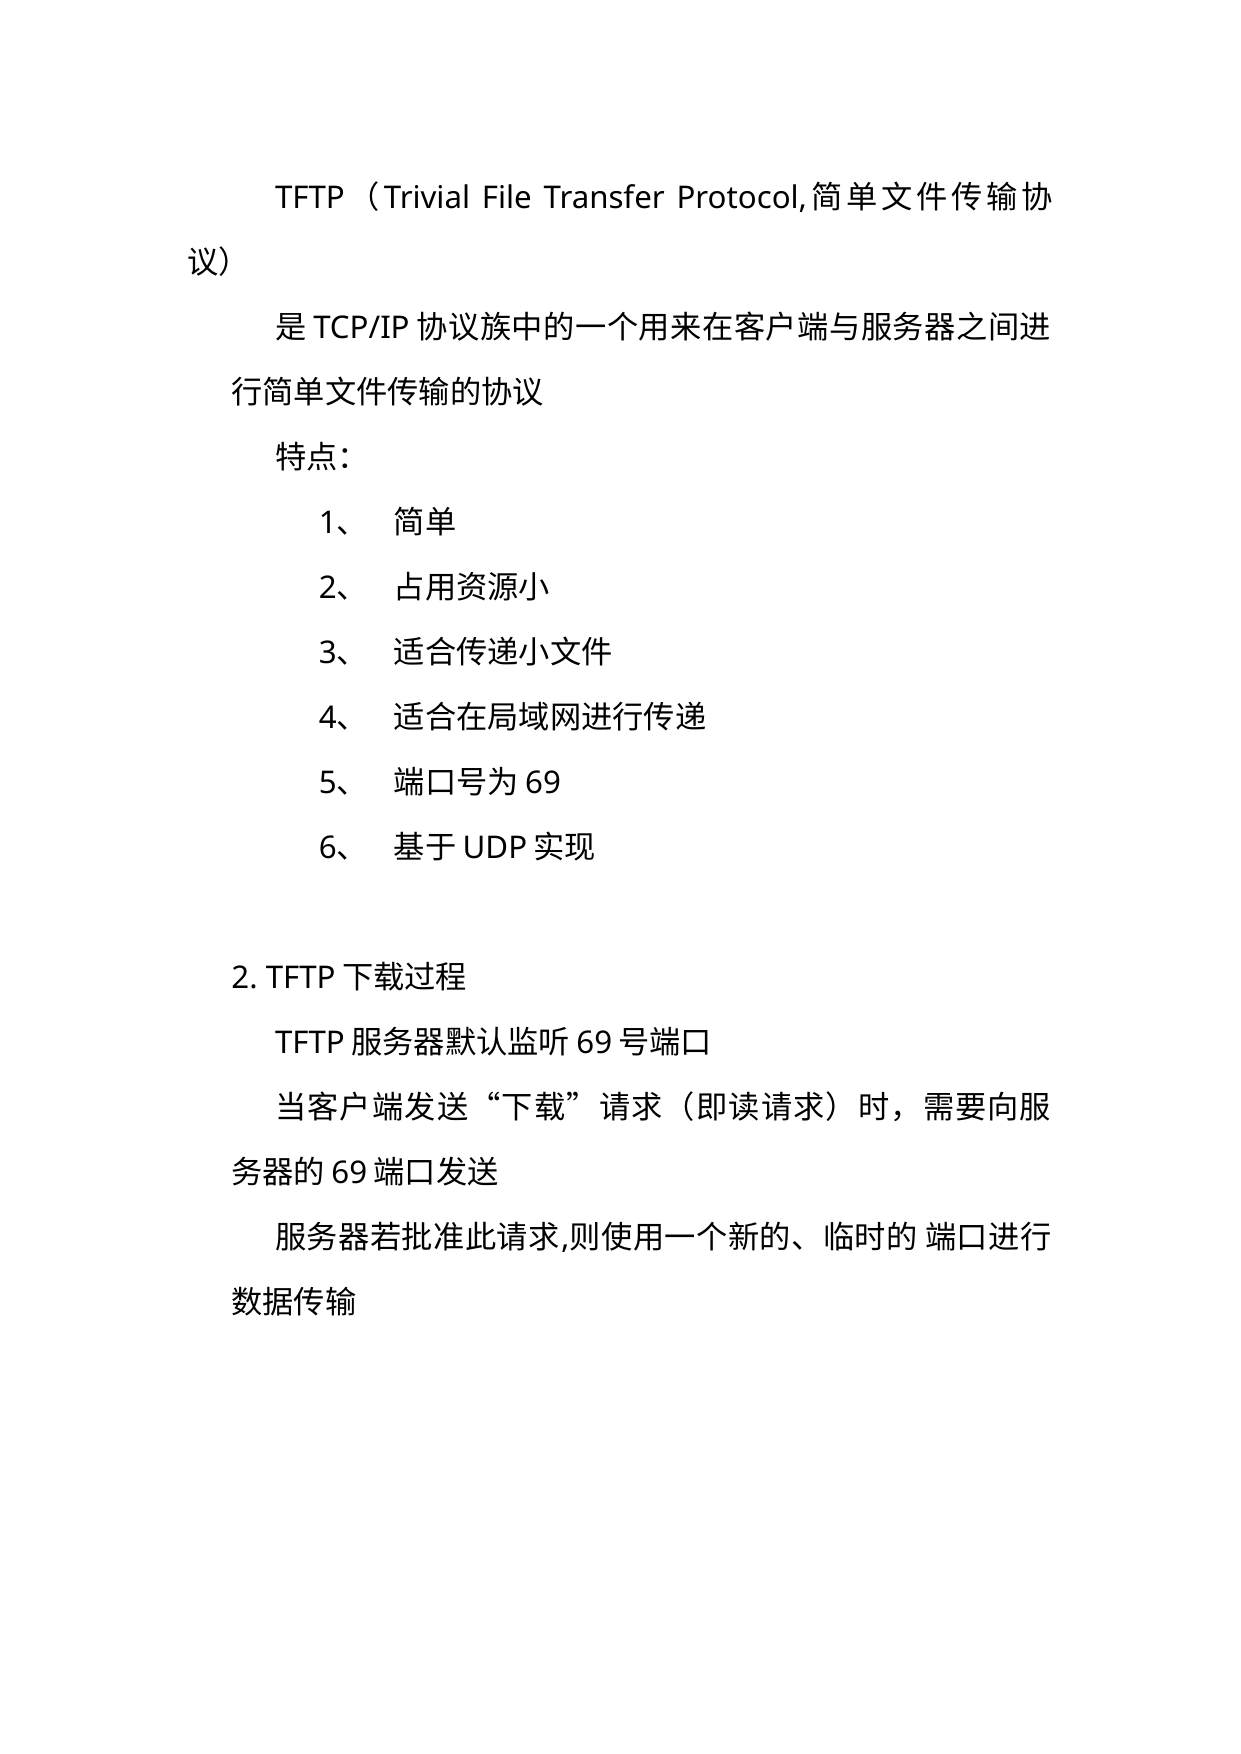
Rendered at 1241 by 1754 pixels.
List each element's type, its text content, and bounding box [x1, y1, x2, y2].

text TFTP（Trivial File Transfer Protocol,简单文件传输协议） [187, 162, 1053, 292]
text 是TCP/IP协议族中的一个用来在客户端与服务器之间进行简单文件传输的协议 [231, 292, 1053, 422]
list 基于UDP实现 [319, 812, 1053, 877]
list 适合在局域网进行传递 [319, 682, 1053, 747]
list 端口号为69 [319, 747, 1053, 812]
text TFTP服务器默认监听69号端口 [187, 1007, 1053, 1072]
list 适合传递小文件 [319, 617, 1053, 682]
text 服务器若批准此请求,则使用一个新的、临时的 端口进行数据传输 [231, 1202, 1053, 1332]
list 简单 [319, 487, 1053, 552]
text 特点： [187, 422, 1053, 487]
text 2. TFTP下载过程 [187, 942, 1053, 1007]
list 占用资源小 [319, 552, 1053, 617]
text 当客户端发送“下载”请求（即读请求）时，需要向服务器的69端口发送 [231, 1072, 1053, 1202]
